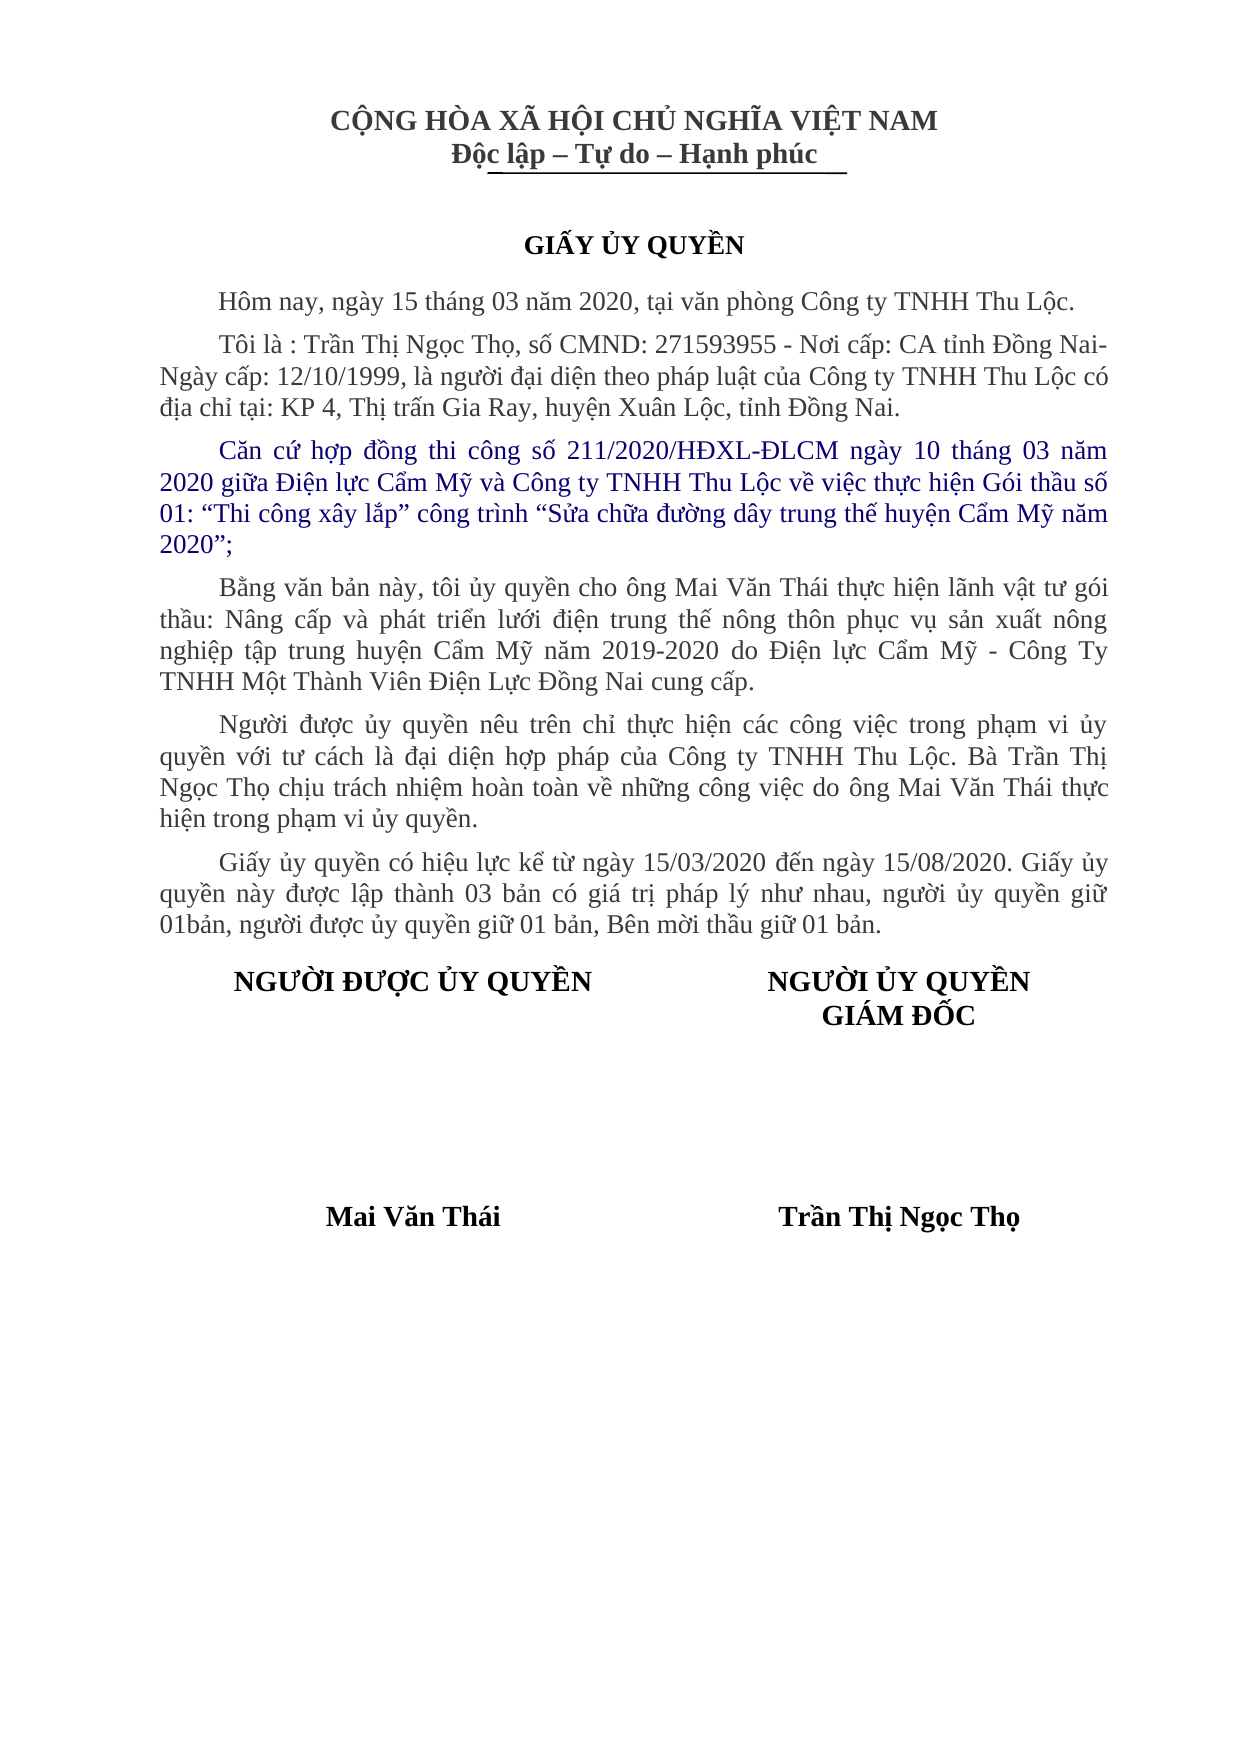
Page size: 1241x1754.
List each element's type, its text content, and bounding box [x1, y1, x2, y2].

text Căn cứ hợp đồng thi công số 211/2020/HĐXL-ĐLCM ngày 10 tháng 03 năm 2020 giữa Điện lực Cẩm Mỹ và Công ty TNHH Thu Lộc về việc thực hiện Gói thầu số 01: “Thi công xây lắp” công trình “Sửa chữa đường dây trung thế huyện Cẩm Mỹ năm 2020”; [159, 434, 1109, 559]
table_header NGƯỜI ỦY QUYỀN GIÁM ĐỐC Trần Thị Ngọc Thọ [619, 952, 1120, 1232]
table_header NGƯỜI ĐƯỢC ỦY QUYỀN Mai Văn Thái [148, 952, 619, 1232]
text Tôi là : Trần Thị Ngọc Thọ, số CMND: 271593955 - Nơi cấp: CA tỉnh Đồng Nai- Ngày cấp: 12/10/1999, là người đại diện theo pháp luật của Công ty TNHH Thu Lộc có địa chỉ tại: KP 4, Thị trấn Gia Ray, huyện Xuân Lộc, tỉnh Đồng Nai. [159, 328, 1109, 422]
text Độc lập – Tự do – Hạnh phúc [159, 137, 1109, 170]
text CỘNG HÒA XÃ HỘI CHỦ NGHĨA VIỆT NAM [159, 103, 1109, 137]
text Bằng văn bản này, tôi ủy quyền cho ông Mai Văn Thái thực hiện lãnh vật tư gói thầu: Nâng cấp và phát triển lưới điện trung thế nông thôn phục vụ sản xuất nông nghiệp tập trung huyện Cẩm Mỹ năm 2019-2020 do Điện lực Cẩm Mỹ - Công Ty TNHH Một Thành Viên Điện Lực Đồng Nai cung cấp. [159, 572, 1109, 696]
text Giấy ủy quyền có hiệu lực kể từ ngày 15/03/2020 đến ngày 15/08/2020. Giấy ủy quyền này được lập thành 03 bản có giá trị pháp lý như nhau, người ủy quyền giữ 01bản, người được ủy quyền giữ 01 bản, Bên mời thầu giữ 01 bản. [159, 846, 1109, 939]
text Người được ủy quyền nêu trên chỉ thực hiện các công việc trong phạm vi ủy quyền với tư cách là đại diện hợp pháp của Công ty TNHH Thu Lộc. Bà Trần Thị Ngọc Thọ chịu trách nhiệm hoàn toàn về những công việc do ông Mai Văn Thái thực hiện trong phạm vi ủy quyền. [159, 709, 1109, 833]
subtitle GIẤY ỦY QUYỀN [159, 229, 1109, 260]
text Hôm nay, ngày 15 tháng 03 năm 2020, tại văn phòng Công ty TNHH Thu Lộc. [159, 285, 1109, 316]
